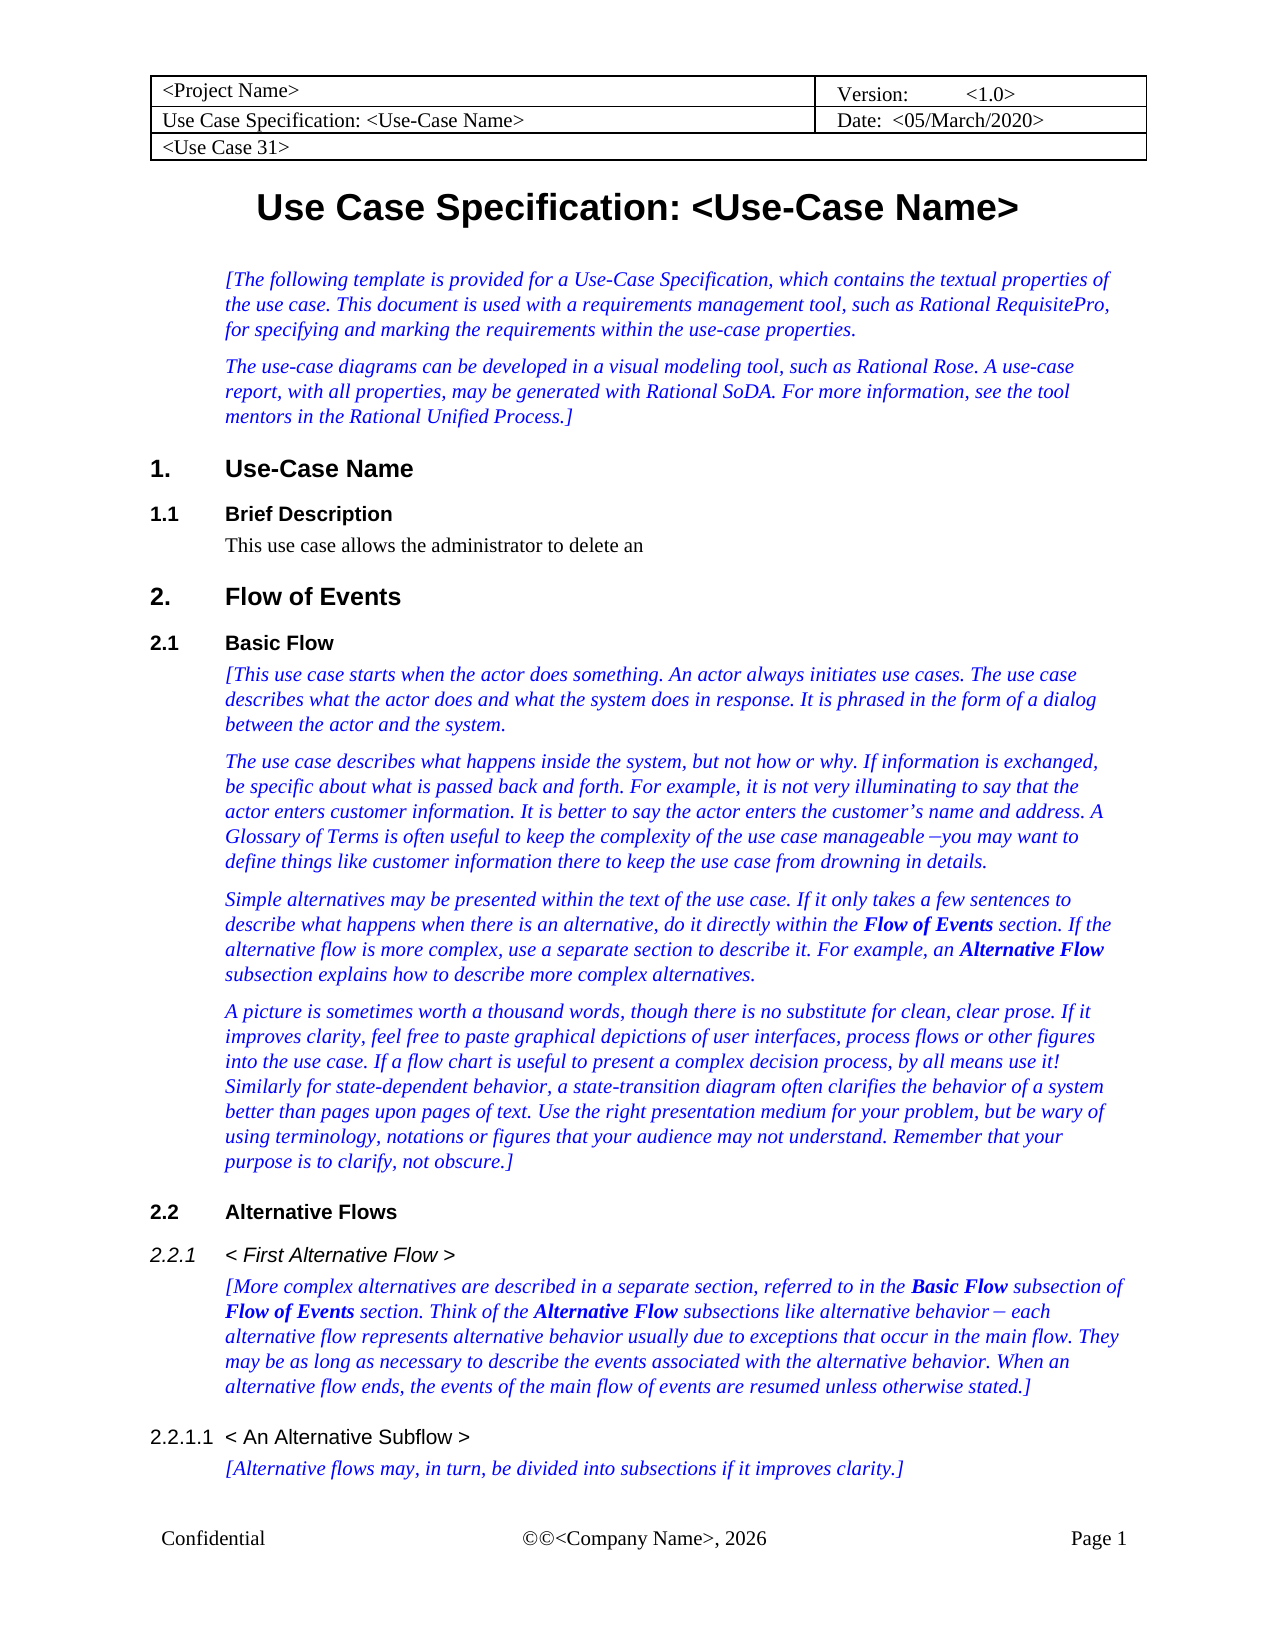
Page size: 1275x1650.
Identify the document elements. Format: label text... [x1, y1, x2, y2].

subtitle Basic Flow [150, 630, 1125, 655]
title Use Case Specification: Delete Events Use Case [150, 185, 1125, 228]
text [This use case starts when the actor does something. An actor always initiates use cases. The use case describes what the actor does and what the system does in response. It is phrased in the form of a dialog between the actor and the system. [225, 661, 1125, 736]
subtitle Use-Case Name [150, 453, 1125, 482]
subtitle Alternative Flows [150, 1198, 1125, 1223]
text The use-case diagrams can be developed in a visual modeling tool, such as Rational Rose. A use-case report, with all properties, may be generated with Rational SoDA. For more information, see the tool mentors in the Rational Unified Process.] [225, 353, 1125, 428]
subtitle Flow of Events [150, 582, 1125, 611]
text [Alternative flows may, in turn, be divided into subsections if it improves clarity.] [225, 1455, 1125, 1480]
text The use case describes what happens inside the system, but not how or why. If information is exchanged, be specific about what is passed back and forth. For example, it is not very illuminating to say that the actor enters customer information. It is better to say the actor enters the customer’s name and address. A Glossary of Terms is often useful to keep the complexity of the use case manageableyou may want to define things like customer information there to keep the use case from drowning in details. [225, 748, 1125, 873]
subtitle Brief Description [150, 501, 1125, 526]
text A picture is sometimes worth a thousand words, though there is no substitute for clean, clear prose. If it improves clarity, feel free to paste graphical depictions of user interfaces, process flows or other figures into the use case. If a flow chart is useful to present a complex decision process, by all means use it! Similarly for state-dependent behavior, a state-transition diagram often clarifies the behavior of a system better than pages upon pages of text. Use the right presentation medium for your problem, but be wary of using terminology, notations or figures that your audience may not understand. Remember that your purpose is to clarify, not obscure.] [225, 998, 1125, 1173]
text [The following template is provided for a Use-Case Specification, which contains the textual properties of the use case. This document is used with a requirements management tool, such as Rational RequisitePro, for specifying and marking the requirements within the use-case properties. [225, 266, 1125, 341]
subtitle < First Alternative Flow > [150, 1242, 1125, 1267]
subtitle < An Alternative Subflow > [150, 1423, 1125, 1448]
text [More complex alternatives are described in a separate section, referred to in the Basic Flow subsection of Flow of Events section. Think of the Alternative Flow subsections like alternative behavior each alternative flow represents alternative behavior usually due to exceptions that occur in the main flow. They may be as long as necessary to describe the events associated with the alternative behavior. When an alternative flow ends, the events of the main flow of events are resumed unless otherwise stated.] [225, 1273, 1125, 1398]
text This use case allows the administrator to delete an [225, 532, 1125, 557]
text Simple alternatives may be presented within the text of the use case. If it only takes a few sentences to describe what happens when there is an alternative, do it directly within the Flow of Events section. If the alternative flow is more complex, use a separate section to describe it. For example, an Alternative Flow subsection explains how to describe more complex alternatives. [225, 886, 1125, 986]
